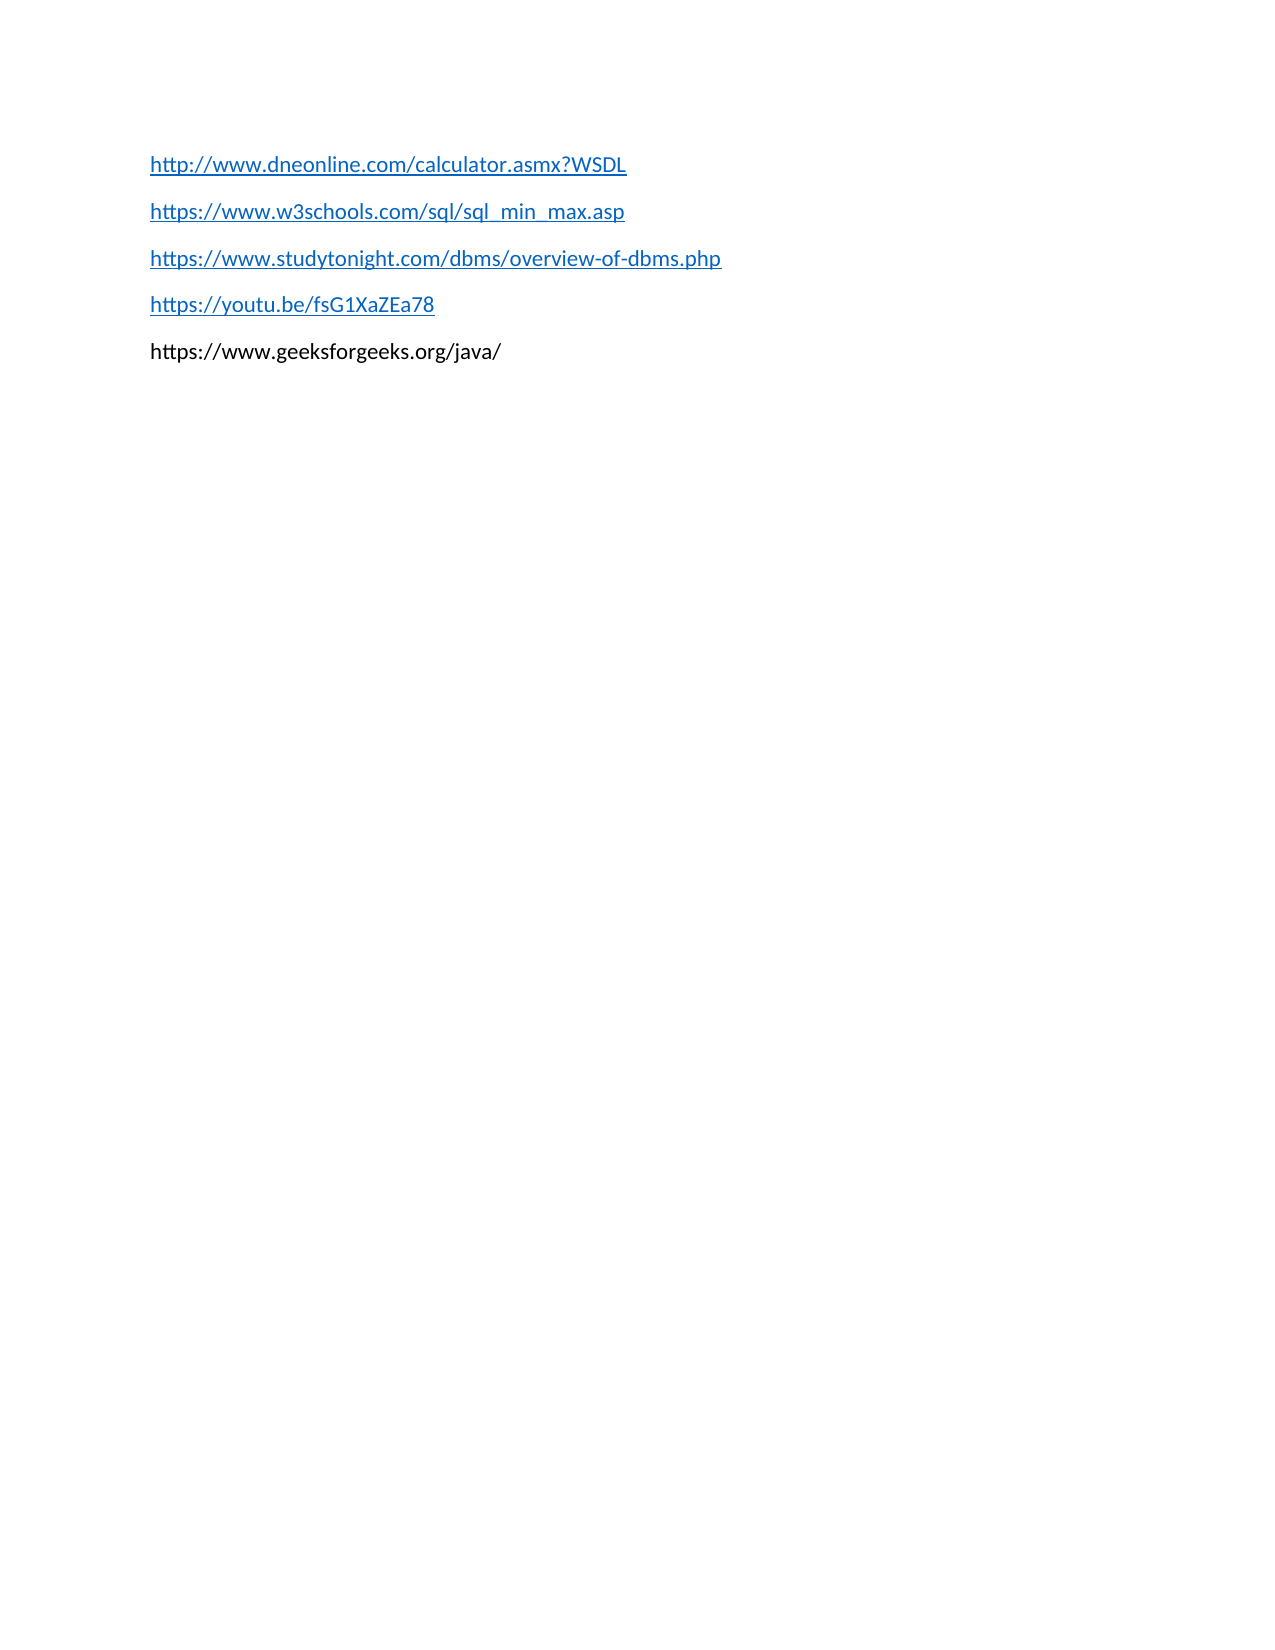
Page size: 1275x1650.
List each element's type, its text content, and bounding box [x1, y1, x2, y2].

text https://www.studytonight.com/dbms/overview-of-dbms.php [150, 244, 1125, 272]
text https://www.geeksforgeeks.org/java/ [150, 337, 1125, 366]
text https://www.w3schools.com/sql/sql_min_max.asp [150, 197, 1125, 225]
text https://youtu.be/fsG1XaZEa78 [150, 291, 1125, 319]
text http://www.dneonline.com/calculator.asmx?WSDL [150, 150, 1125, 178]
